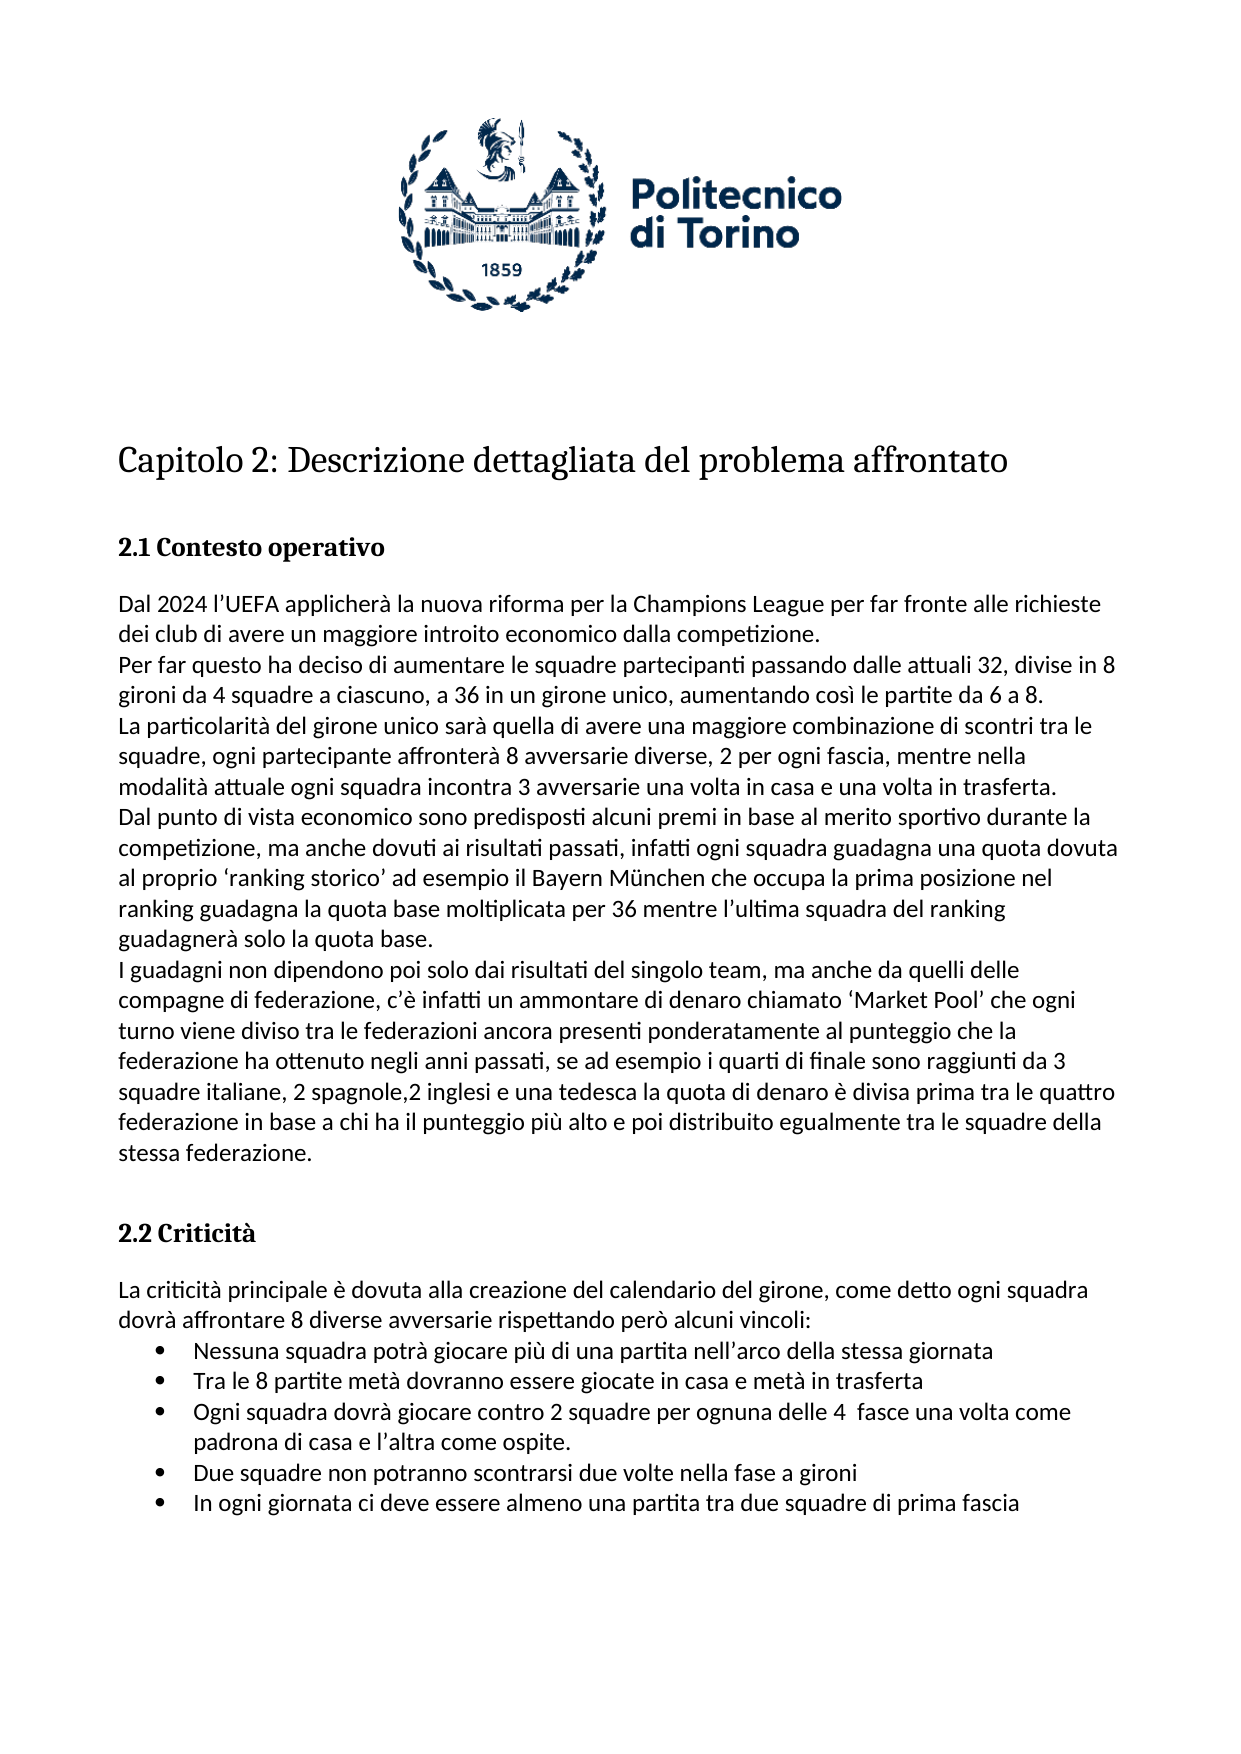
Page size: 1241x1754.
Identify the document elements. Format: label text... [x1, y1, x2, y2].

text La criticità principale è dovuta alla creazione del calendario del girone, come detto ogni squadra dovrà affrontare 8 diverse avversarie rispettando però alcuni vincoli: [118, 1274, 1122, 1335]
list Due squadre non potranno scontrarsi due volte nella fase a gironi [156, 1457, 1122, 1487]
list Nessuna squadra potrà giocare più di una partita nell’arco della stessa giornata [156, 1335, 1122, 1365]
subtitle 2.1 Contesto operativo [118, 532, 1122, 563]
text La particolarità del girone unico sarà quella di avere una maggiore combinazione di scontri tra le squadre, ogni partecipante affronterà 8 avversarie diverse, 2 per ogni fascia, mentre nella modalità attuale ogni squadra incontra 3 avversarie una volta in casa e una volta in trasferta. [118, 710, 1122, 801]
subtitle Capitolo 2: Descrizione dettagliata del problema affrontato [118, 438, 1122, 482]
text Per far questo ha deciso di aumentare le squadre partecipanti passando dalle attuali 32, divise in 8 gironi da 4 squadre a ciascuno, a 36 in un girone unico, aumentando così le partite da 6 a 8. [118, 649, 1122, 710]
picture [398, 118, 842, 312]
list In ogni giornata ci deve essere almeno una partita tra due squadre di prima fascia [156, 1487, 1122, 1518]
list Ogni squadra dovrà giocare contro 2 squadre per ognuna delle 4 fasce una volta come padrona di casa e l’altra come ospite. [156, 1396, 1122, 1457]
list Tra le 8 partite metà dovranno essere giocate in casa e metà in trasferta [156, 1365, 1122, 1396]
text Dal punto di vista economico sono predisposti alcuni premi in base al merito sportivo durante la competizione, ma anche dovuti ai risultati passati, infatti ogni squadra guadagna una quota dovuta al proprio ‘ranking storico’ ad esempio il Bayern München che occupa la prima posizione nel ranking guadagna la quota base moltiplicata per 36 mentre l’ultima squadra del ranking guadagnerà solo la quota base. [118, 801, 1122, 954]
text I guadagni non dipendono poi solo dai risultati del singolo team, ma anche da quelli delle compagne di federazione, c’è infatti un ammontare di denaro chiamato ‘Market Pool’ che ogni turno viene diviso tra le federazioni ancora presenti ponderatamente al punteggio che la federazione ha ottenuto negli anni passati, se ad esempio i quarti di finale sono raggiunti da 3 squadre italiane, 2 spagnole,2 inglesi e una tedesca la quota di denaro è divisa prima tra le quattro federazione in base a chi ha il punteggio più alto e poi distribuito egualmente tra le squadre della stessa federazione. [118, 954, 1122, 1168]
subtitle 2.2 Criticità [118, 1218, 1122, 1249]
text Dal 2024 l’UEFA applicherà la nuova riforma per la Champions League per far fronte alle richieste dei club di avere un maggiore introito economico dalla competizione. [118, 588, 1122, 649]
